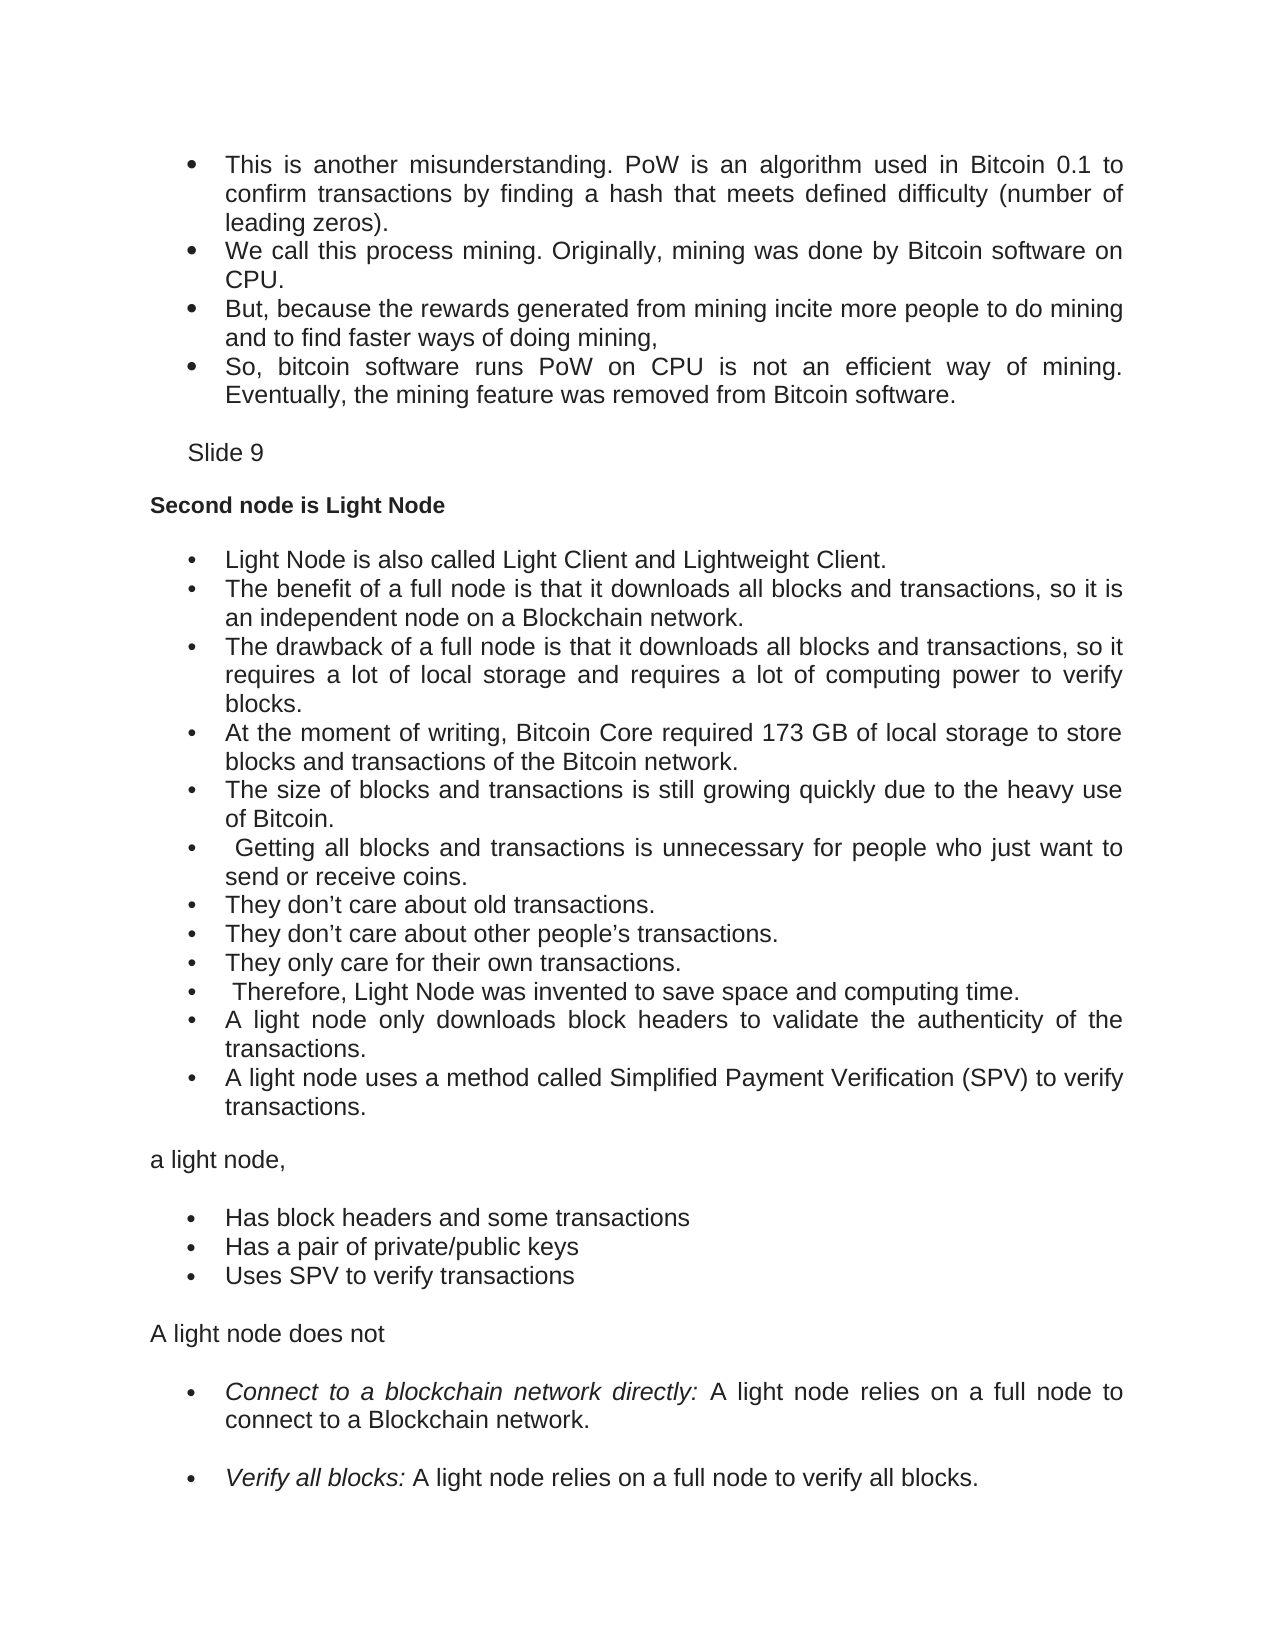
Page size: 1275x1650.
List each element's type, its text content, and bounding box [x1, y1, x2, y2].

list A light node only downloads block headers to validate the authenticity of the transactions. [187, 1006, 1125, 1063]
list Uses SPV to verify transactions [187, 1261, 1125, 1290]
list Connect to a blockchain network directly: A light node relies on a full node to connect to a Blockchain network. [187, 1377, 1125, 1434]
list The benefit of a full node is that it downloads all blocks and transactions, so it is an independent node on a Blockchain network. [187, 574, 1125, 632]
text Second node is Light Node [150, 492, 1125, 518]
list We call this process mining. Originally, mining was done by Bitcoin software on CPU. [187, 236, 1125, 294]
list A light node uses a method called Simplified Payment Verification (SPV) to verify transactions. [187, 1063, 1125, 1121]
text a light node, [150, 1146, 1125, 1174]
list The size of blocks and transactions is still growing quickly due to the heavy use of Bitcoin. [187, 776, 1125, 833]
list Has a pair of private/public keys [187, 1232, 1125, 1261]
list Therefore, Light Node was invented to save space and computing time. [187, 977, 1125, 1006]
list Light Node is also called Light Client and Lightweight Client. [187, 546, 1125, 574]
text Slide 9 [187, 438, 1125, 467]
list This is another misunderstanding. PoW is an algorithm used in Bitcoin 0.1 to confirm transactions by finding a hash that meets defined difficulty (number of leading zeros). [187, 150, 1125, 236]
list The drawback of a full node is that it downloads all blocks and transactions, so it requires a lot of local storage and requires a lot of computing power to verify blocks. [187, 632, 1125, 718]
list At the moment of writing, Bitcoin Core required 173 GB of local storage to store blocks and transactions of the Bitcoin network. [187, 718, 1125, 776]
list They only care for their own transactions. [187, 948, 1125, 977]
text A light node does not [150, 1319, 1125, 1348]
list Getting all blocks and transactions is unnecessary for people who just want to send or receive coins. [187, 833, 1125, 891]
list But, because the rewards generated from mining incite more people to do mining and to find faster ways of doing mining, [187, 294, 1125, 352]
list They don’t care about other people’s transactions. [187, 919, 1125, 948]
list They don’t care about old transactions. [187, 891, 1125, 919]
list Verify all blocks: A light node relies on a full node to verify all blocks. [187, 1463, 1125, 1492]
list So, bitcoin software runs PoW on CPU is not an efficient way of mining. Eventually, the mining feature was removed from Bitcoin software. [187, 352, 1125, 409]
list Has block headers and some transactions [187, 1203, 1125, 1232]
